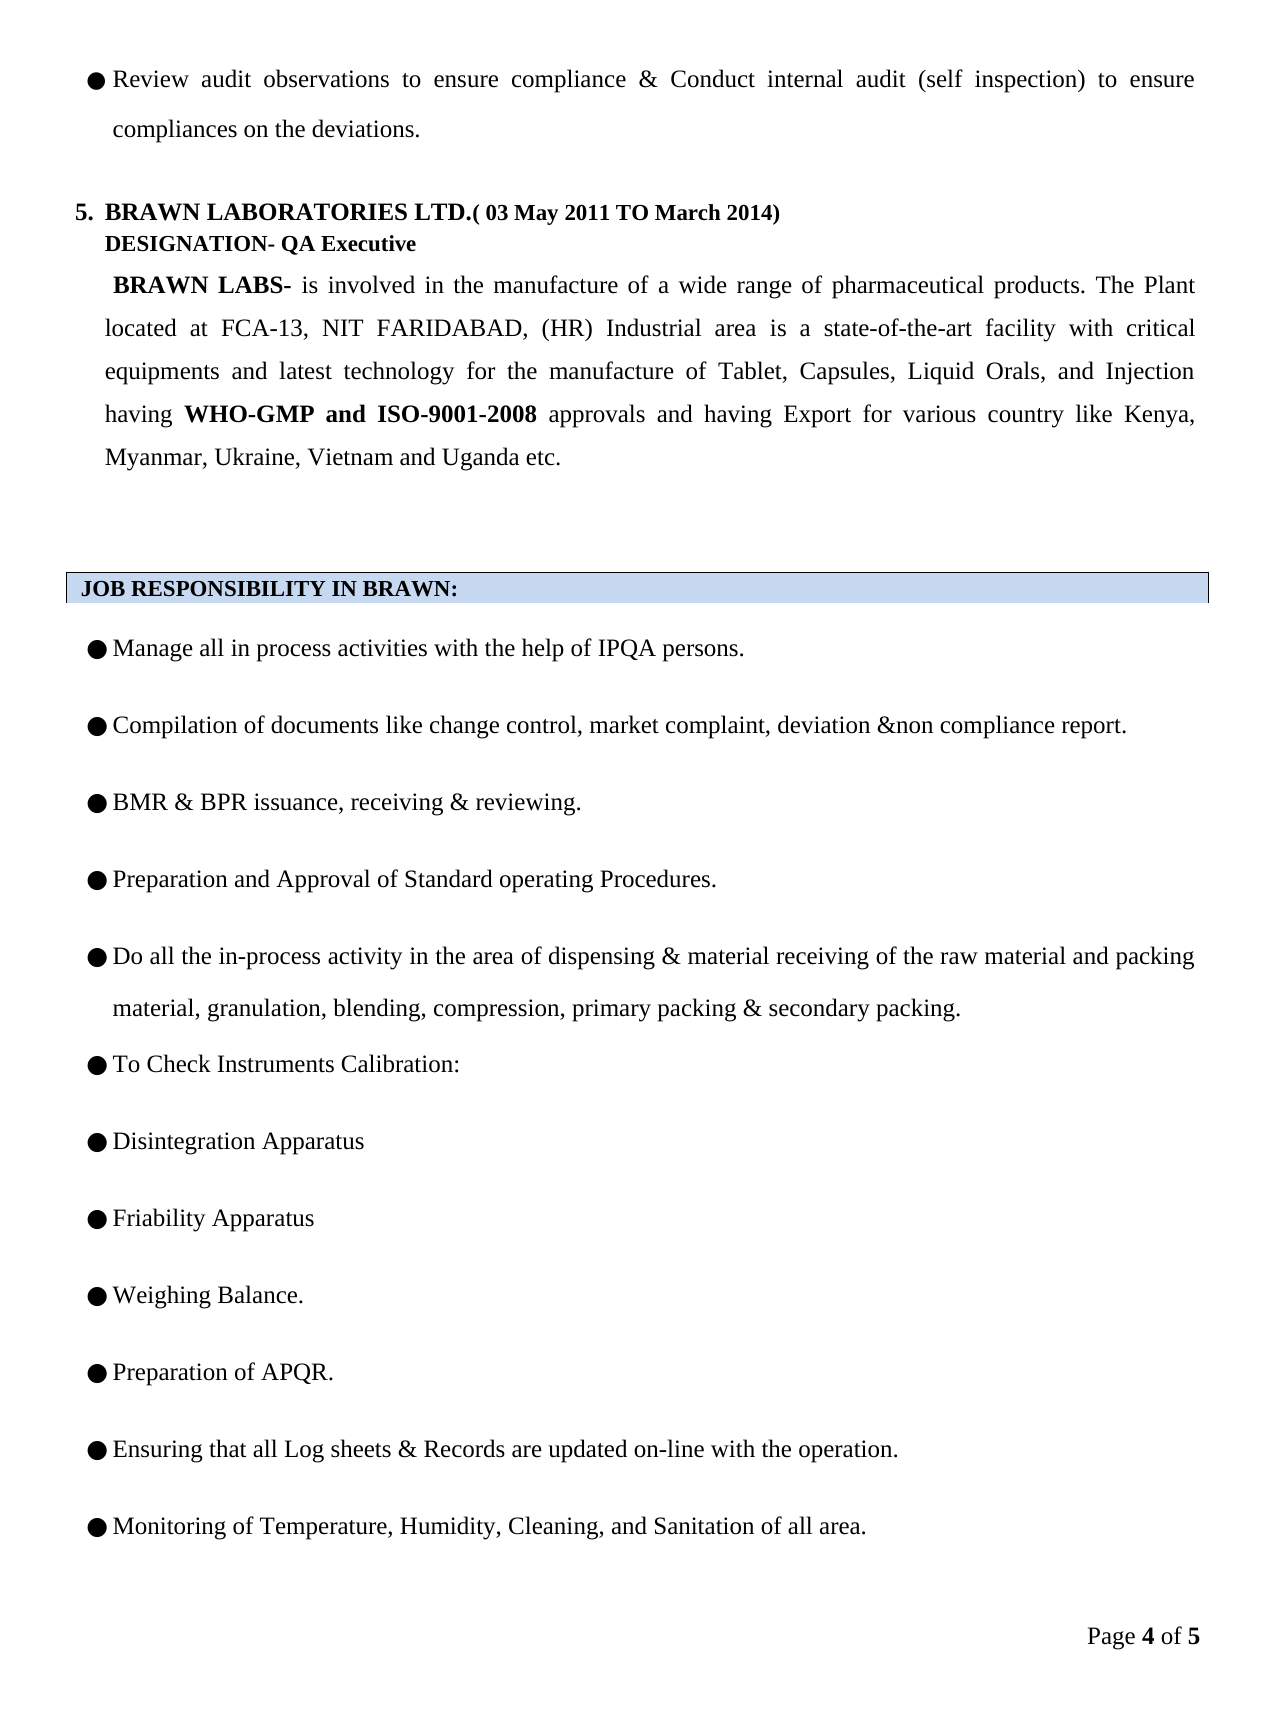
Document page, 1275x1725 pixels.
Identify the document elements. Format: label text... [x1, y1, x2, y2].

text JOB RESPONSIBILITY IN BRAWN: [67, 573, 1208, 603]
list Weighing Balance. [86, 1266, 1196, 1318]
list Compilation of documents like change control, market complaint, deviation &non compliance report. [86, 696, 1196, 748]
list To Check Instruments Calibration: [86, 1036, 1196, 1087]
list Manage all in process activities with the help of IPQA persons. [86, 619, 1196, 671]
list BRAWN LABORATORIES LTD.( 03 May 2011 TO March 2014) [75, 197, 1196, 226]
list Disintegration Apparatus [86, 1113, 1196, 1164]
list Monitoring of Temperature, Humidity, Cleaning, and Sanitation of all area. [86, 1497, 1196, 1548]
list Do all the in-process activity in the area of dispensing & material receiving of the raw material and packing material, granulation, blending, compression, primary packing & secondary packing. [86, 927, 1196, 1021]
list Review audit observations to ensure compliance & Conduct internal audit (self inspection) to ensure compliances on the deviations. [86, 53, 1196, 143]
list BMR & BPR issuance, receiving & reviewing. [86, 773, 1196, 824]
list Preparation and Approval of Standard operating Procedures. [86, 850, 1196, 901]
list Ensuring that all Log sheets & Records are updated on-line with the operation. [86, 1420, 1196, 1471]
text BRAWN LABS- is involved in the manufacture of a wide range of pharmaceutical products. The Plant located at FCA-13, NIT FARIDABAD, (HR) Industrial area is a state-of-the-art facility with critical equipments and latest technology for the manufacture of Tablet, Capsules, Liquid Orals, and Injection having WHO-GMP and ISO-9001-2008 approvals and having Export for various country like Kenya, Myanmar, Ukraine, Vietnam and Uganda etc. [75, 270, 1196, 471]
list Friability Apparatus [86, 1189, 1196, 1241]
text DESIGNATION- QA Executive [104, 230, 1196, 257]
list Preparation of APQR. [86, 1343, 1196, 1394]
